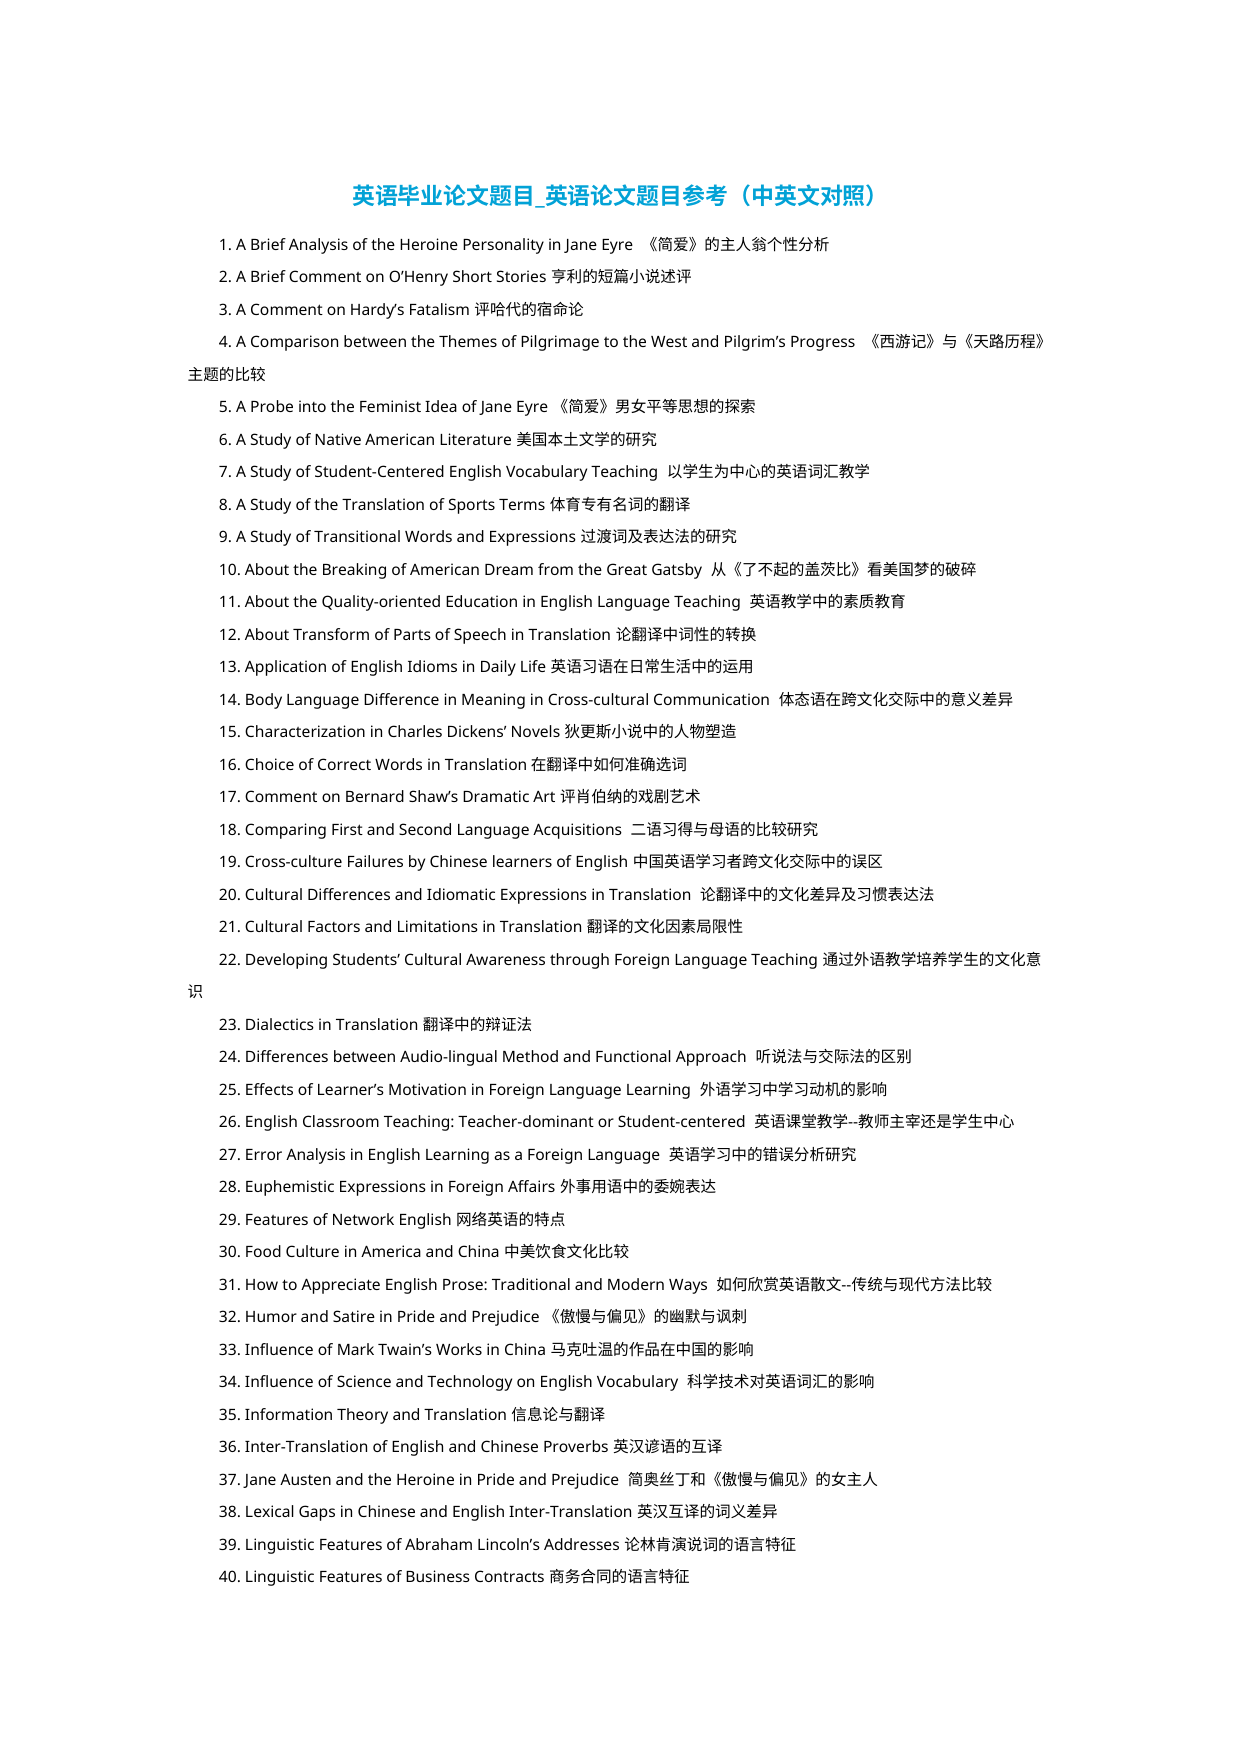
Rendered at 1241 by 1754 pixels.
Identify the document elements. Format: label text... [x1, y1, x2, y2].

text 26. English Classroom Teaching: Teacher-dominant or Student-centered 英语课堂教学--教师主宰还是学生中心 [187, 1104, 1053, 1137]
text 20. Cultural Differences and Idiomatic Expressions in Translation 论翻译中的文化差异及习惯表达法 [187, 877, 1053, 909]
text 39. Linguistic Features of Abraham Lincoln’s Addresses 论林肯演说词的语言特征 [187, 1527, 1053, 1559]
text 38. Lexical Gaps in Chinese and English Inter-Translation 英汉互译的词义差异 [187, 1494, 1053, 1527]
text 33. Influence of Mark Twain’s Works in China 马克吐温的作品在中国的影响 [187, 1332, 1053, 1364]
text 2. A Brief Comment on O’Henry Short Stories 亨利的短篇小说述评 [187, 259, 1053, 292]
text 35. Information Theory and Translation 信息论与翻译 [187, 1397, 1053, 1429]
text 6. A Study of Native American Literature 美国本土文学的研究 [187, 422, 1053, 454]
text 14. Body Language Difference in Meaning in Cross-cultural Communication 体态语在跨文化交际中的意义差异 [187, 682, 1053, 714]
text 21. Cultural Factors and Limitations in Translation 翻译的文化因素局限性 [187, 909, 1053, 942]
text 英语毕业论文题目_英语论文题目参考（中英文对照） [187, 162, 1053, 227]
text 18. Comparing First and Second Language Acquisitions 二语习得与母语的比较研究 [187, 812, 1053, 844]
text 40. Linguistic Features of Business Contracts 商务合同的语言特征 [187, 1559, 1053, 1592]
text 30. Food Culture in America and China 中美饮食文化比较 [187, 1234, 1053, 1267]
text 9. A Study of Transitional Words and Expressions 过渡词及表达法的研究 [187, 519, 1053, 552]
text 22. Developing Students’ Cultural Awareness through Foreign Language Teaching 通过外语教学培养学生的文化意识 [187, 942, 1053, 1007]
text 24. Differences between Audio-lingual Method and Functional Approach 听说法与交际法的区别 [187, 1039, 1053, 1072]
text 16. Choice of Correct Words in Translation在翻译中如何准确选词 [187, 747, 1053, 779]
text 13. Application of English Idioms in Daily Life 英语习语在日常生活中的运用 [187, 649, 1053, 682]
text 15. Characterization in Charles Dickens’ Novels 狄更斯小说中的人物塑造 [187, 714, 1053, 747]
text 7. A Study of Student-Centered English Vocabulary Teaching 以学生为中心的英语词汇教学 [187, 454, 1053, 487]
text 17. Comment on Bernard Shaw’s Dramatic Art 评肖伯纳的戏剧艺术 [187, 779, 1053, 812]
text 8. A Study of the Translation of Sports Terms 体育专有名词的翻译 [187, 487, 1053, 519]
text 34. Influence of Science and Technology on English Vocabulary 科学技术对英语词汇的影响 [187, 1364, 1053, 1397]
text 10. About the Breaking of American Dream from the Great Gatsby 从《了不起的盖茨比》看美国梦的破碎 [187, 552, 1053, 584]
text 23. Dialectics in Translation 翻译中的辩证法 [187, 1007, 1053, 1039]
text 36. Inter-Translation of English and Chinese Proverbs 英汉谚语的互译 [187, 1429, 1053, 1462]
text 31. How to Appreciate English Prose: Traditional and Modern Ways 如何欣赏英语散文--传统与现代方法比较 [187, 1267, 1053, 1299]
text 12. About Transform of Parts of Speech in Translation 论翻译中词性的转换 [187, 617, 1053, 649]
text 1. A Brief Analysis of the Heroine Personality in Jane Eyre 《简爱》的主人翁个性分析 [187, 227, 1053, 259]
text 3. A Comment on Hardy’s Fatalism 评哈代的宿命论 [187, 292, 1053, 324]
text 29. Features of Network English 网络英语的特点 [187, 1202, 1053, 1234]
text 25. Effects of Learner’s Motivation in Foreign Language Learning 外语学习中学习动机的影响 [187, 1072, 1053, 1104]
text 4. A Comparison between the Themes of Pilgrimage to the West and Pilgrim’s Progress 《西游记》与《天路历程》主题的比较 [187, 324, 1053, 389]
text 19. Cross-culture Failures by Chinese learners of English 中国英语学习者跨文化交际中的误区 [187, 844, 1053, 877]
text 32. Humor and Satire in Pride and Prejudice 《傲慢与偏见》的幽默与讽刺 [187, 1299, 1053, 1332]
text 5. A Probe into the Feminist Idea of Jane Eyre 《简爱》男女平等思想的探索 [187, 389, 1053, 422]
text 27. Error Analysis in English Learning as a Foreign Language 英语学习中的错误分析研究 [187, 1137, 1053, 1169]
text 28. Euphemistic Expressions in Foreign Affairs 外事用语中的委婉表达 [187, 1169, 1053, 1202]
text 11. About the Quality-oriented Education in English Language Teaching 英语教学中的素质教育 [187, 584, 1053, 617]
text 37. Jane Austen and the Heroine in Pride and Prejudice 简奥丝丁和《傲慢与偏见》的女主人 [187, 1462, 1053, 1494]
